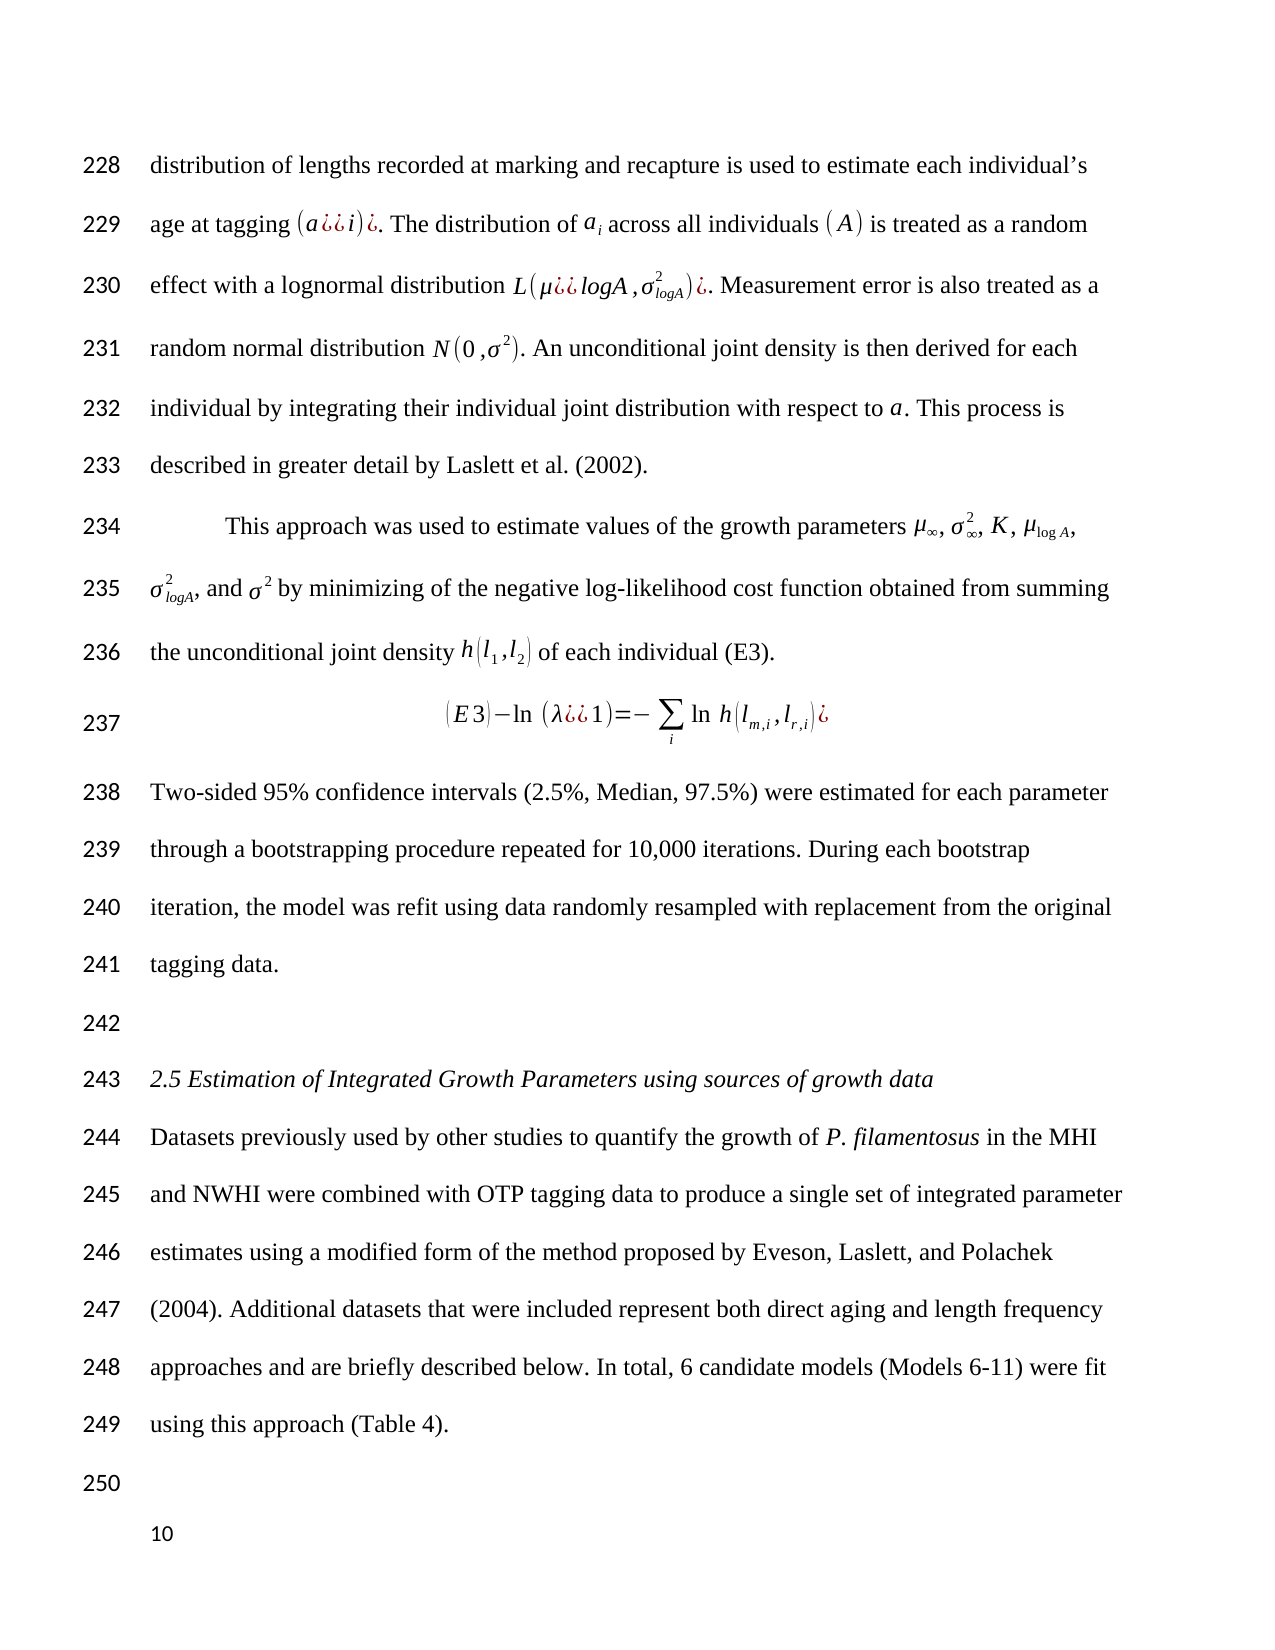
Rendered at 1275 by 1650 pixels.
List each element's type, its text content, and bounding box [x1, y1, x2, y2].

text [150, 150, 1125, 479]
text 2.5 Estimation of Integrated Growth Parameters using sources of growth data [150, 1064, 1125, 1093]
text Datasets previously used by other studies to quantify the growth of P. filamentosus in the MHI and NWHI were combined with OTP tagging data to produce a single set of integrated parameter estimates using a modified form of the method proposed by Eveson, Laslett, and Polachek (2004). Additional datasets that were included represent both direct aging and length frequency approaches and are briefly described below. In total, 6 candidate models (Models 6-11) were fit using this approach (Table 4). [150, 1122, 1125, 1438]
text Two-sided 95% confidence intervals (2.5%, Median, 97.5%) were estimated for each parameter through a bootstrapping procedure repeated for 10,000 iterations. During each bootstrap iteration, the model was refit using data randomly resampled with replacement from the original tagging data. [150, 777, 1125, 978]
text This approach was used to estimate values of the growth parameters , , , , , and by minimizing of the negative log-likelihood cost function obtained from summing the unconditional joint density of each individual (E3). [150, 508, 1125, 669]
